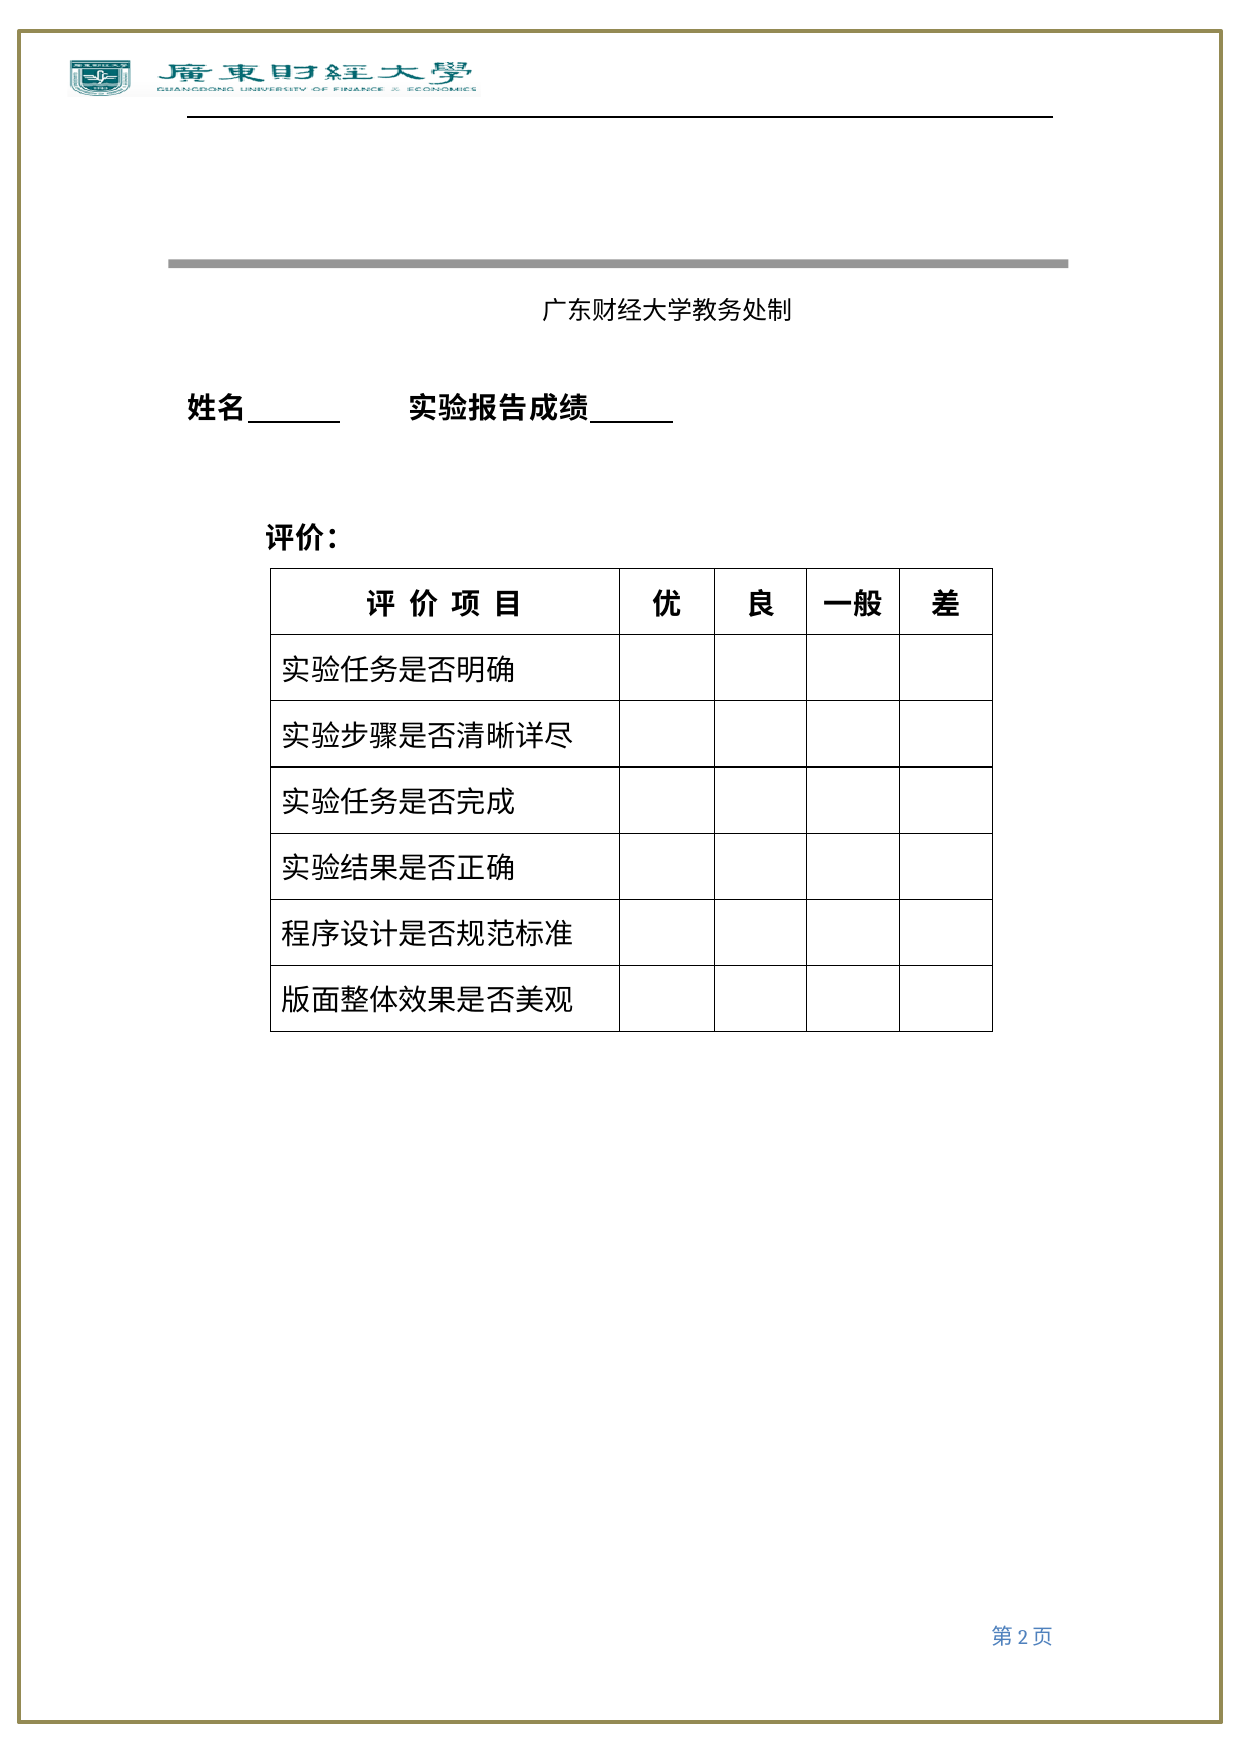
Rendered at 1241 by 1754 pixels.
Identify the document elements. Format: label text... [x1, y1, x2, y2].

table_cell [900, 834, 992, 898]
table_cell [807, 701, 899, 766]
table_header 良 [715, 569, 806, 634]
table_cell [715, 768, 806, 832]
picture [67, 59, 485, 97]
text 评价： [187, 503, 1053, 568]
table_cell [620, 900, 714, 964]
table_cell [715, 701, 806, 766]
table_cell 实验步骤是否清晰详尽 [271, 701, 619, 766]
table_cell 程序设计是否规范标准 [271, 900, 619, 964]
table_cell [620, 635, 714, 700]
text 姓名 实验报告成绩 [187, 373, 1053, 438]
table_cell 实验结果是否正确 [271, 834, 619, 898]
table_cell [900, 768, 992, 832]
table_cell [900, 900, 992, 964]
table_cell 版面整体效果是否美观 [271, 966, 619, 1031]
table_cell [620, 966, 714, 1031]
table_cell [900, 966, 992, 1031]
table_cell [620, 834, 714, 898]
table_cell [807, 900, 899, 964]
table_cell [807, 635, 899, 700]
table_cell [715, 635, 806, 700]
table_cell [715, 834, 806, 898]
text 广东财经大学教务处制 [187, 276, 1053, 341]
table_header 评 价 项 目 [271, 569, 619, 634]
table_cell 实验任务是否完成 [271, 768, 619, 832]
table_header 优 [620, 569, 714, 634]
table_header 一般 [807, 569, 899, 634]
table_cell [807, 834, 899, 898]
table_cell [807, 966, 899, 1031]
table_cell [900, 635, 992, 700]
table_cell [620, 701, 714, 766]
table_cell [807, 768, 899, 832]
table_cell [715, 966, 806, 1031]
table_cell [715, 900, 806, 964]
table_cell [620, 768, 714, 832]
table_header 差 [900, 569, 992, 634]
table_cell 实验任务是否明确 [271, 635, 619, 700]
table_cell [900, 701, 992, 766]
